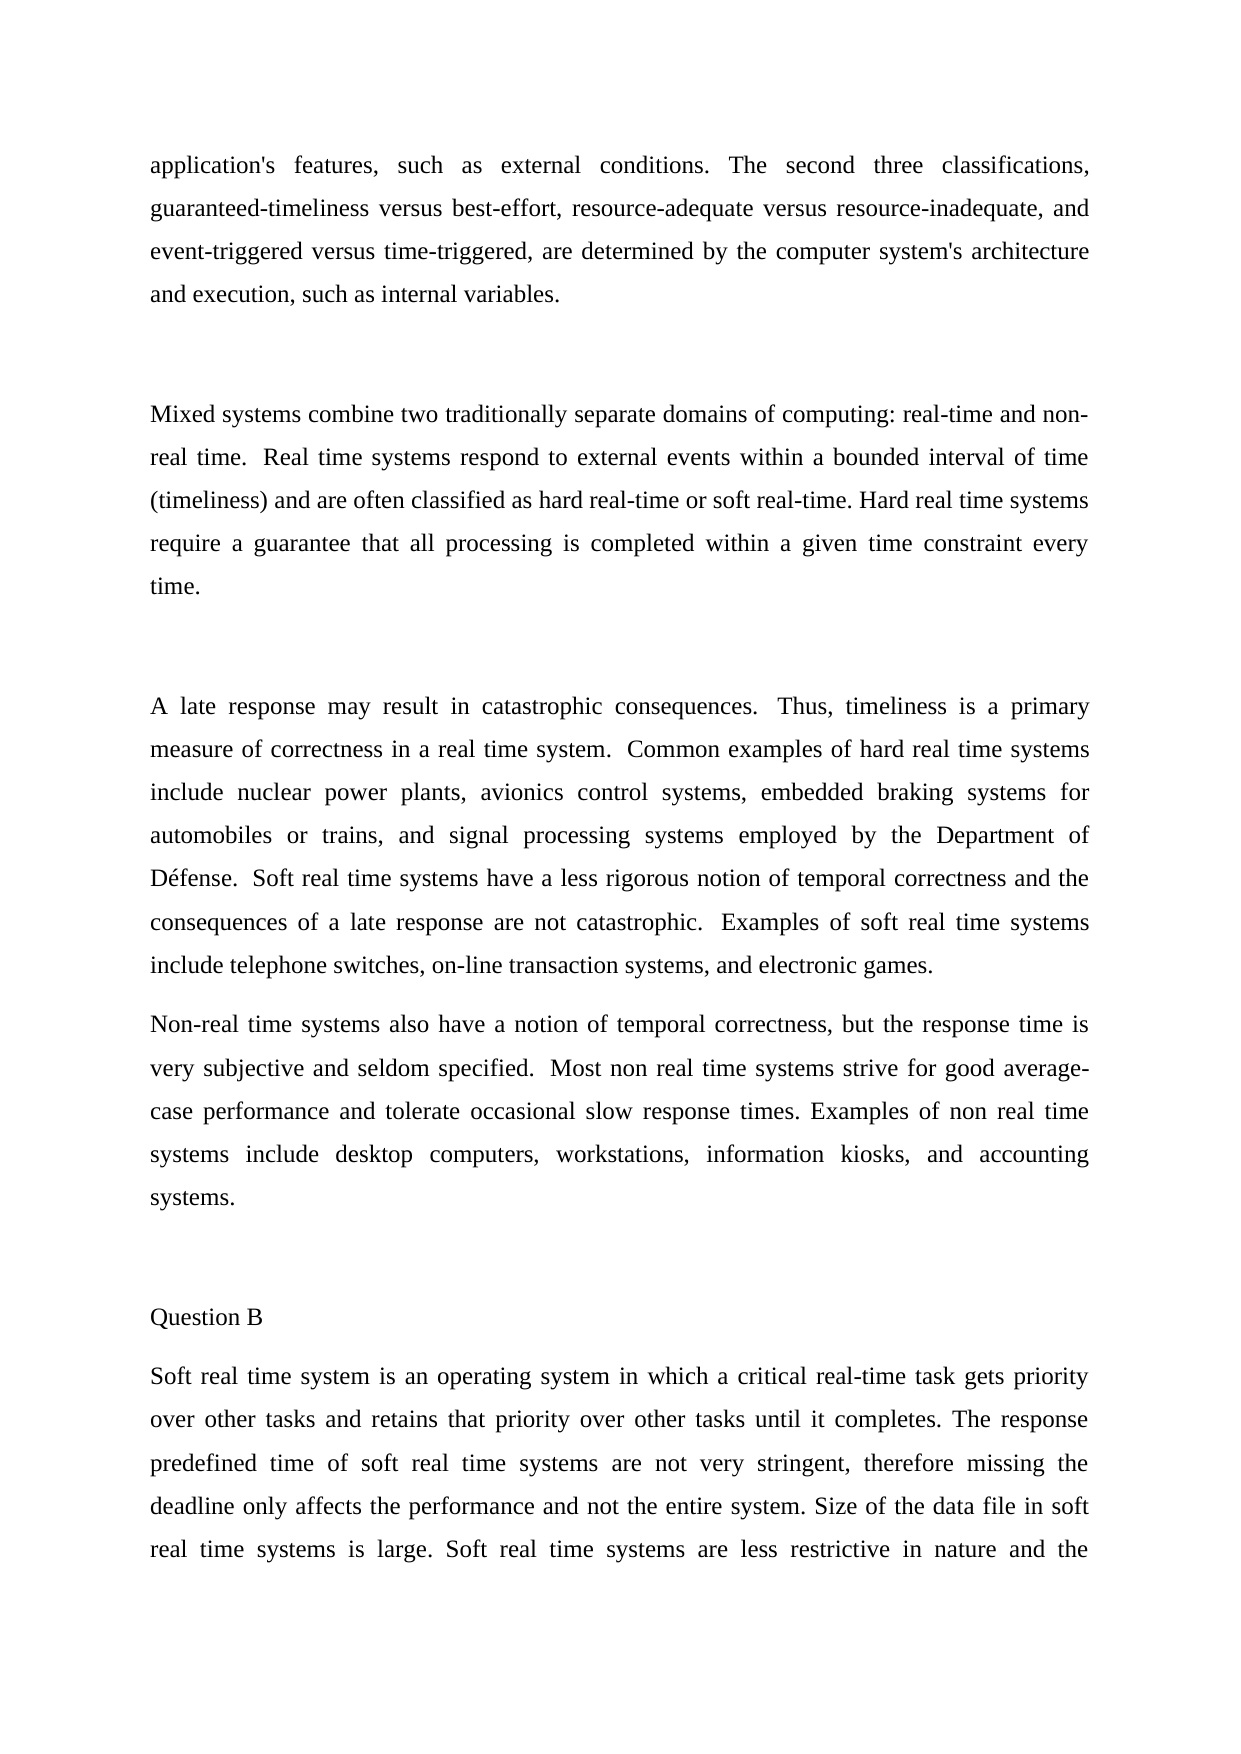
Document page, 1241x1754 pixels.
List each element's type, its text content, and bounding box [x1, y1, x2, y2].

text A late response may result in catastrophic consequences. Thus, timeliness is a primary measure of correctness in a real time system. Common examples of hard real time systems include nuclear power plants, avionics control systems, embedded braking systems for automobiles or trains, and signal processing systems employed by the Department of Défense. Soft real time systems have a less rigorous notion of temporal correctness and the consequences of a late response are not catastrophic. Examples of soft real time systems include telephone switches, on-line transaction systems, and electronic games. [150, 691, 1090, 978]
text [150, 150, 1090, 308]
text Question B [150, 1302, 1090, 1330]
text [150, 1361, 1090, 1563]
text Mixed systems combine two traditionally separate domains of computing: real-time and non-real time. Real time systems respond to external events within a bounded interval of time (timeliness) and are often classified as hard real-time or soft real-time. Hard real time systems require a guarantee that all processing is completed within a given time constraint every time. [150, 399, 1090, 600]
text Non-real time systems also have a notion of temporal correctness, but the response time is very subjective and seldom specified. Most non real time systems strive for good average-case performance and tolerate occasional slow response times. Examples of non real time systems include desktop computers, workstations, information kiosks, and accounting systems. [150, 1009, 1090, 1211]
